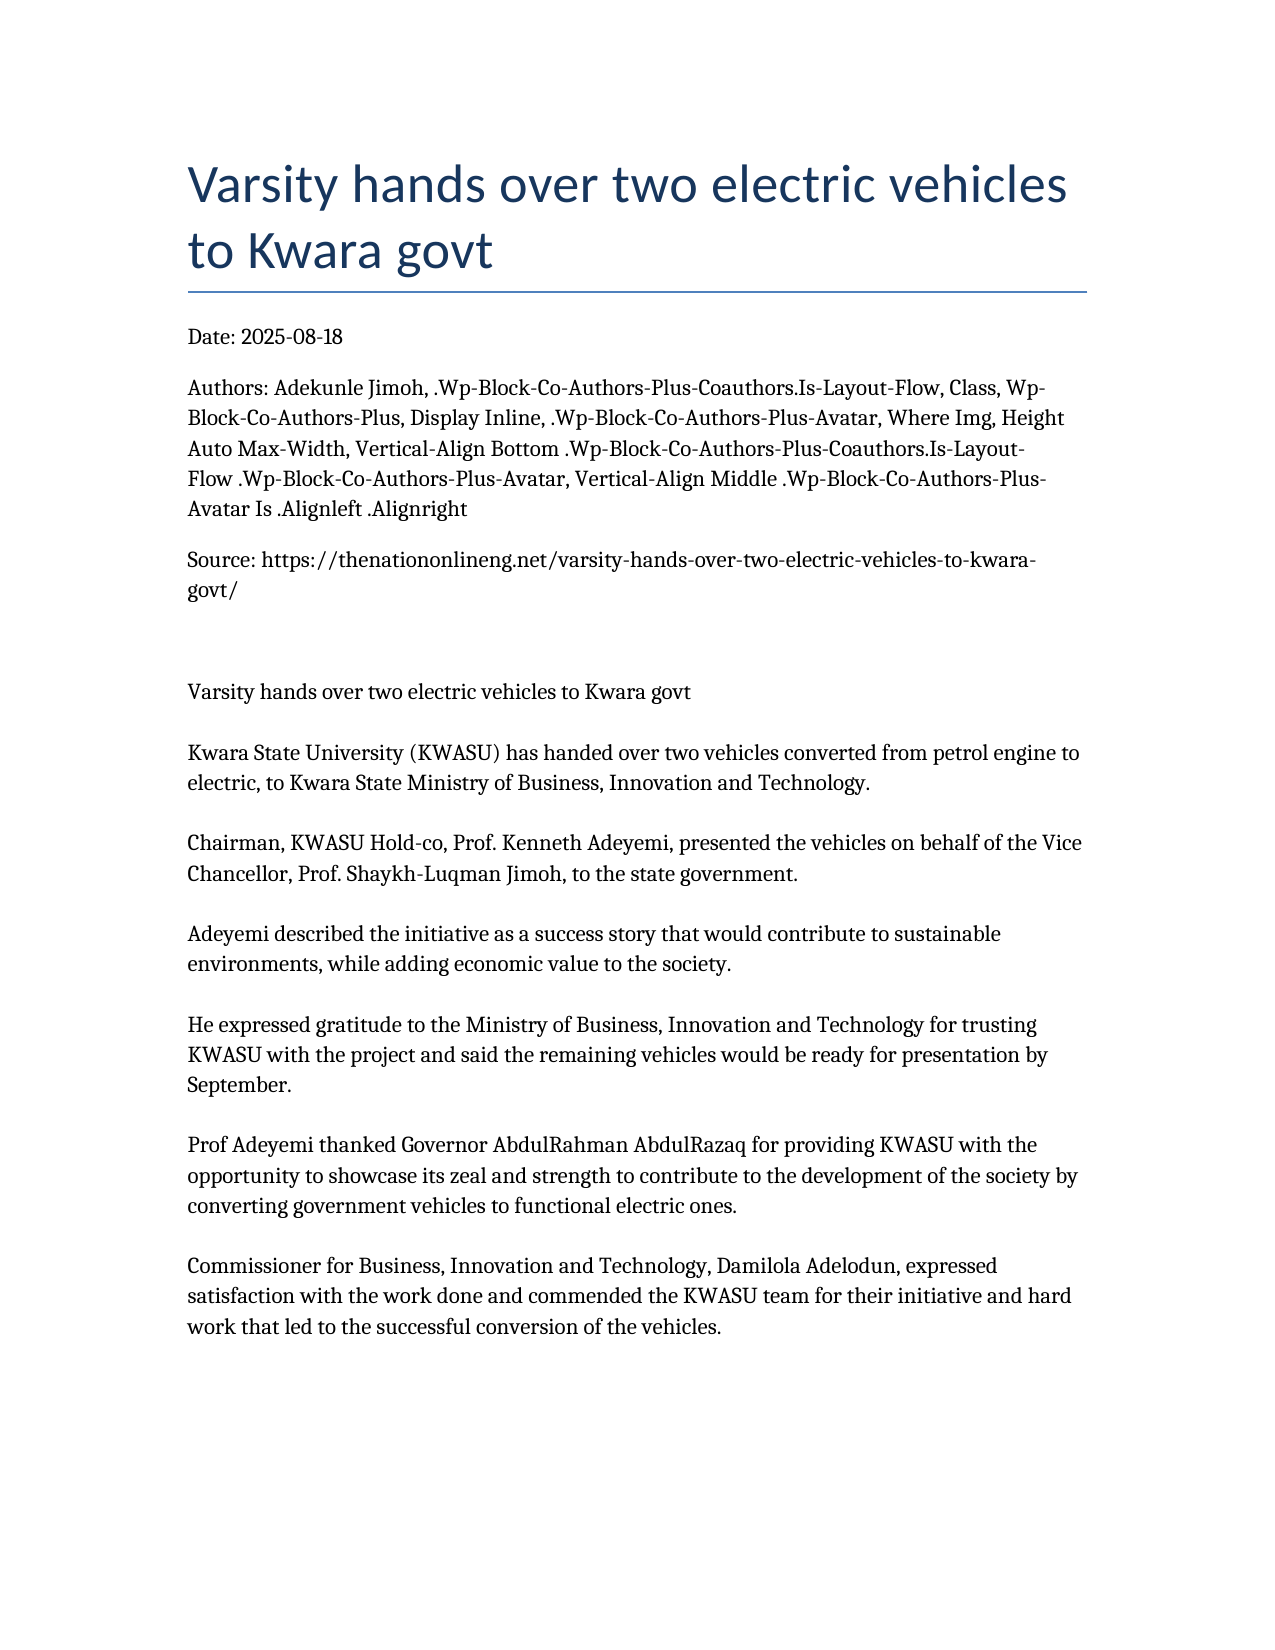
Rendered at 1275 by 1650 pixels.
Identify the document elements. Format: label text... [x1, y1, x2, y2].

text Date: 2025-08-18 [187, 324, 1087, 350]
text Varsity hands over two electric vehicles to Kwara govt Kwara State University (KWASU) has handed over two vehicles converted from petrol engine to electric, to Kwara State Ministry of Business, Innovation and Technology. Chairman, KWASU Hold-co, Prof. Kenneth Adeyemi, presented the vehicles on behalf of the Vice Chancellor, Prof. Shaykh-Luqman Jimoh, to the state government. Adeyemi described the initiative as a success story that would contribute to sustainable environments, while adding economic value to the society. He expressed gratitude to the Ministry of Business, Innovation and Technology for trusting KWASU with the project and said the remaining vehicles would be ready for presentation by September. Prof Adeyemi thanked Governor AbdulRahman AbdulRazaq for providing KWASU with the opportunity to showcase its zeal and strength to contribute to the development of the society by converting government vehicles to functional electric ones. Commissioner for Business, Innovation and Technology, Damilola Adelodun, expressed satisfaction with the work done and commended the KWASU team for their initiative and hard work that led to the successful conversion of the vehicles. [187, 679, 1087, 1340]
text Authors: Adekunle Jimoh, .Wp-Block-Co-Authors-Plus-Coauthors.Is-Layout-Flow, Class, Wp-Block-Co-Authors-Plus, Display Inline, .Wp-Block-Co-Authors-Plus-Avatar, Where Img, Height Auto Max-Width, Vertical-Align Bottom .Wp-Block-Co-Authors-Plus-Coauthors.Is-Layout-Flow .Wp-Block-Co-Authors-Plus-Avatar, Vertical-Align Middle .Wp-Block-Co-Authors-Plus-Avatar Is .Alignleft .Alignright [187, 375, 1087, 522]
title Varsity hands over two electric vehicles to Kwara govt [187, 150, 1087, 293]
text Source: https://thenationonlineng.net/varsity-hands-over-two-electric-vehicles-to-kwara-govt/ [187, 547, 1087, 603]
